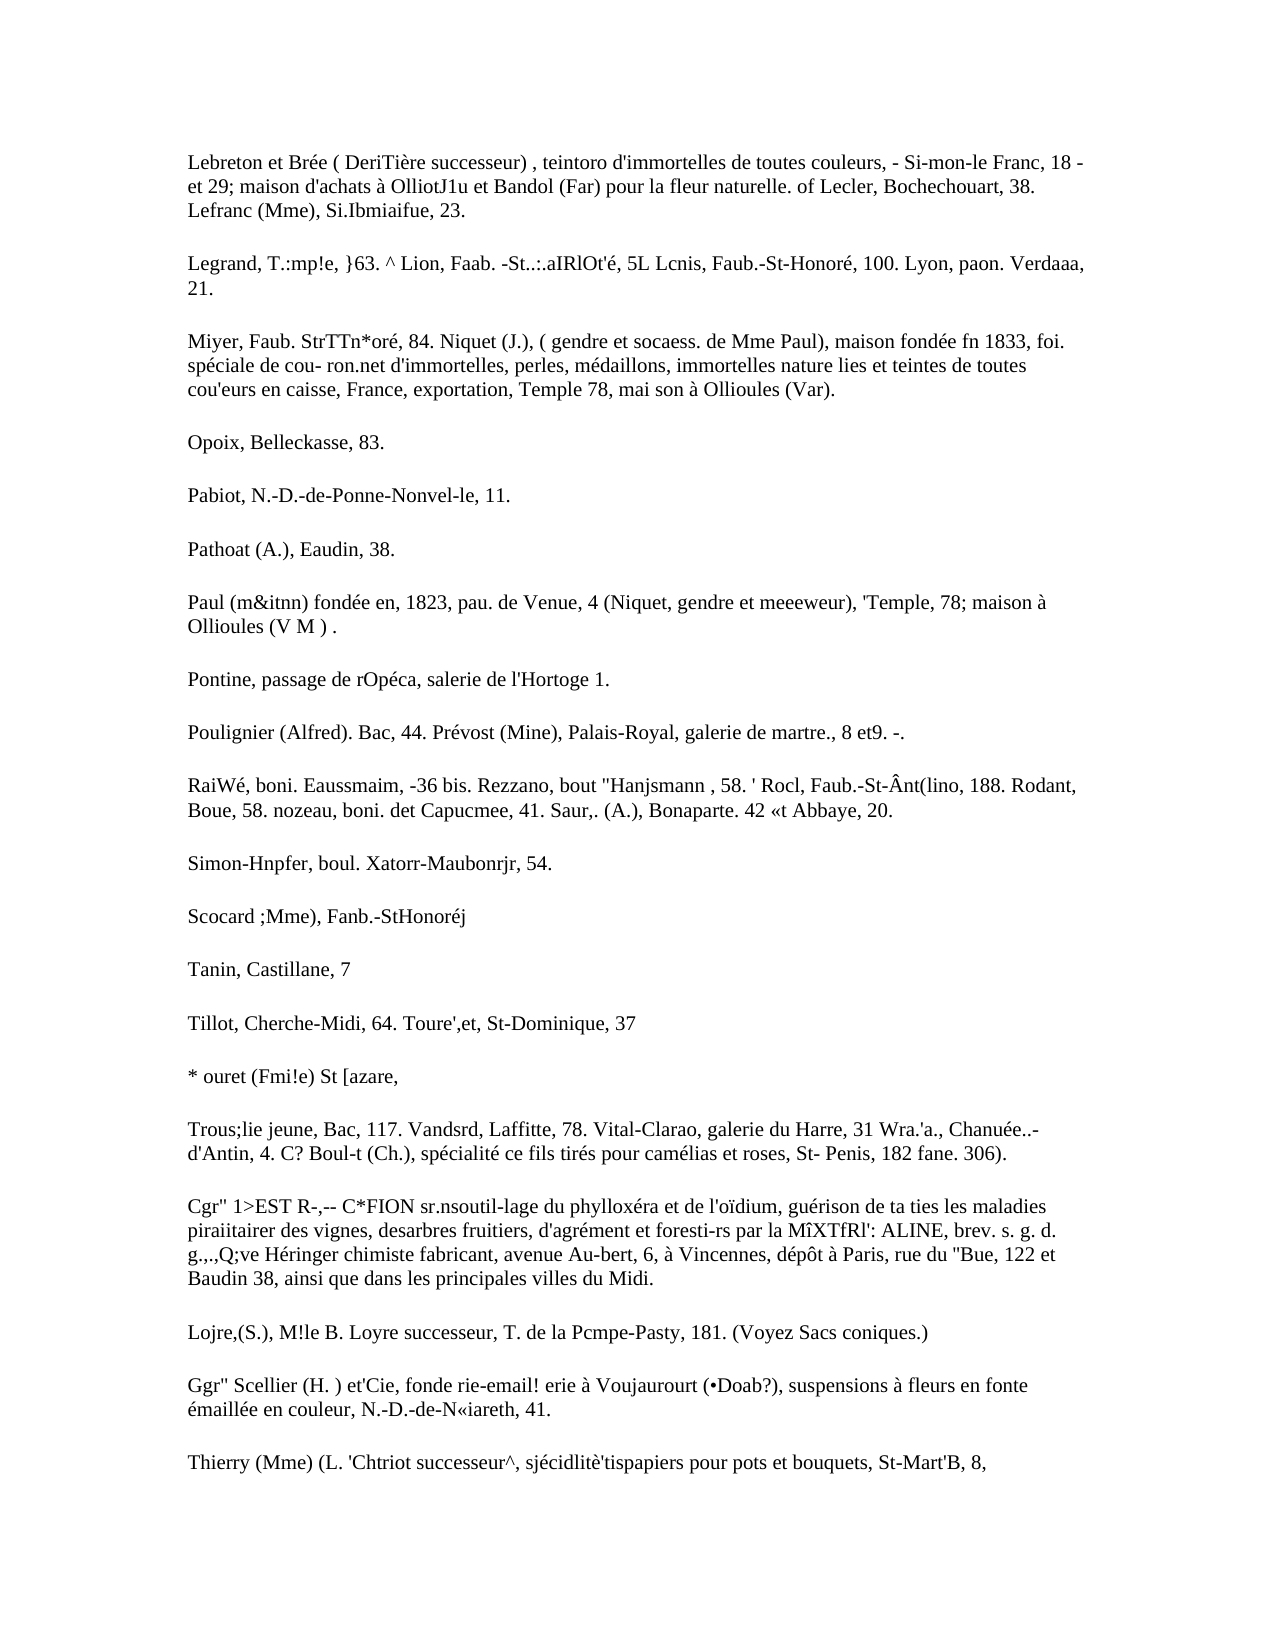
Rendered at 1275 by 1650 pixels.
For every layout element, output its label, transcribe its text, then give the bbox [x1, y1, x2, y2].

text Pontine, passage de rOpéca, salerie de l'Hortoge 1. [187, 667, 1087, 691]
text Pathoat (A.), Eaudin, 38. [187, 536, 1087, 561]
text Ggr" Scellier (H. ) et'Cie, fonde rie-email! erie à Voujaurourt (•Doab?), suspensions à fleurs en fonte émaillée en couleur, N.-D.-de-N«iareth, 41. [187, 1373, 1087, 1421]
text Paul (m&itnn) fondée en, 1823, pau. de Venue, 4 (Niquet, gendre et meeeweur), 'Temple, 78; maison à Ollioules (V M ) . [187, 590, 1087, 638]
text Scocard ;Mme), Fanb.-StHonoréj [187, 904, 1087, 928]
text Cgr" 1>EST R-,-- C*FION sr.nsoutil-lage du phylloxéra et de l'oïdium, guérison de ta ties les maladies piraiitairer des vignes, desarbres fruitiers, d'agrément et foresti-rs par la MîXTfRl': ALINE, brev. s. g. d. g.,.,Q;ve Héringer chimiste fabricant, avenue Au-bert, 6, à Vincennes, dépôt à Paris, rue du ''Bue, 122 et Baudin 38, ainsi que dans les principales villes du Midi. [187, 1194, 1087, 1290]
text Thierry (Mme) (L. 'Chtriot successeur^, sjécidlitè'tispapiers pour pots et bouquets, St-Mart'B, 8, [187, 1450, 1087, 1474]
text Tanin, Castillane, 7 [187, 957, 1087, 981]
text Pabiot, N.-D.-de-Ponne-Nonvel-le, 11. [187, 483, 1087, 507]
text Miyer, Faub. StrTTn*oré, 84. Niquet (J.), ( gendre et socaess. de Mme Paul), maison fondée fn 1833, foi. spéciale de cou- ron.net d'immortelles, perles, médaillons, immortelles nature lies et teintes de toutes cou'eurs en caisse, France, exportation, Temple 78, mai son à Ollioules (Var). [187, 329, 1087, 401]
text Lebreton et Brée ( DeriTière successeur) , teintoro d'immortelles de toutes couleurs, - Si-mon-le Franc, 18 -et 29; maison d'achats à OlliotJ1u et Bandol (Far) pour la fleur naturelle. of Lecler, Bochechouart, 38. Lefranc (Mme), Si.Ibmiaifue, 23. [187, 150, 1087, 222]
text Legrand, T.:mp!e, }63. ^ Lion, Faab. -St..:.aIRlOt'é, 5L Lcnis, Faub.-St-Honoré, 100. Lyon, paon. Verdaaa, 21. [187, 251, 1087, 299]
text Opoix, Belleckasse, 83. [187, 430, 1087, 454]
text Trous;lie jeune, Bac, 117. Vandsrd, Laffitte, 78. Vital-Clarao, galerie du Harre, 31 Wra.'a., Chanuée..-d'Antin, 4. C? Boul-t (Ch.), spécialité ce fils tirés pour camélias et roses, St- Penis, 182 fane. 306). [187, 1117, 1087, 1165]
text Lojre,(S.), M!le B. Loyre successeur, T. de la Pcmpe-Pasty, 181. (Voyez Sacs coniques.) [187, 1319, 1087, 1344]
text Tillot, Cherche-Midi, 64. Toure',et, St-Dominique, 37 [187, 1010, 1087, 1034]
text * ouret (Fmi!e) St [azare, [187, 1064, 1087, 1088]
text RaiWé, boni. Eaussmaim, -36 bis. Rezzano, bout "Hanjsmann , 58. ' Rocl, Faub.-St-Ânt(lino, 188. Rodant, Boue, 58. nozeau, boni. det Capucmee, 41. Saur,. (A.), Bonaparte. 42 «t Abbaye, 20. [187, 773, 1087, 822]
text Simon-Hnpfer, boul. Xatorr-Maubonrjr, 54. [187, 851, 1087, 875]
text Poulignier (Alfred). Bac, 44. Prévost (Mine), Palais-Royal, galerie de martre., 8 et9. -. [187, 720, 1087, 744]
